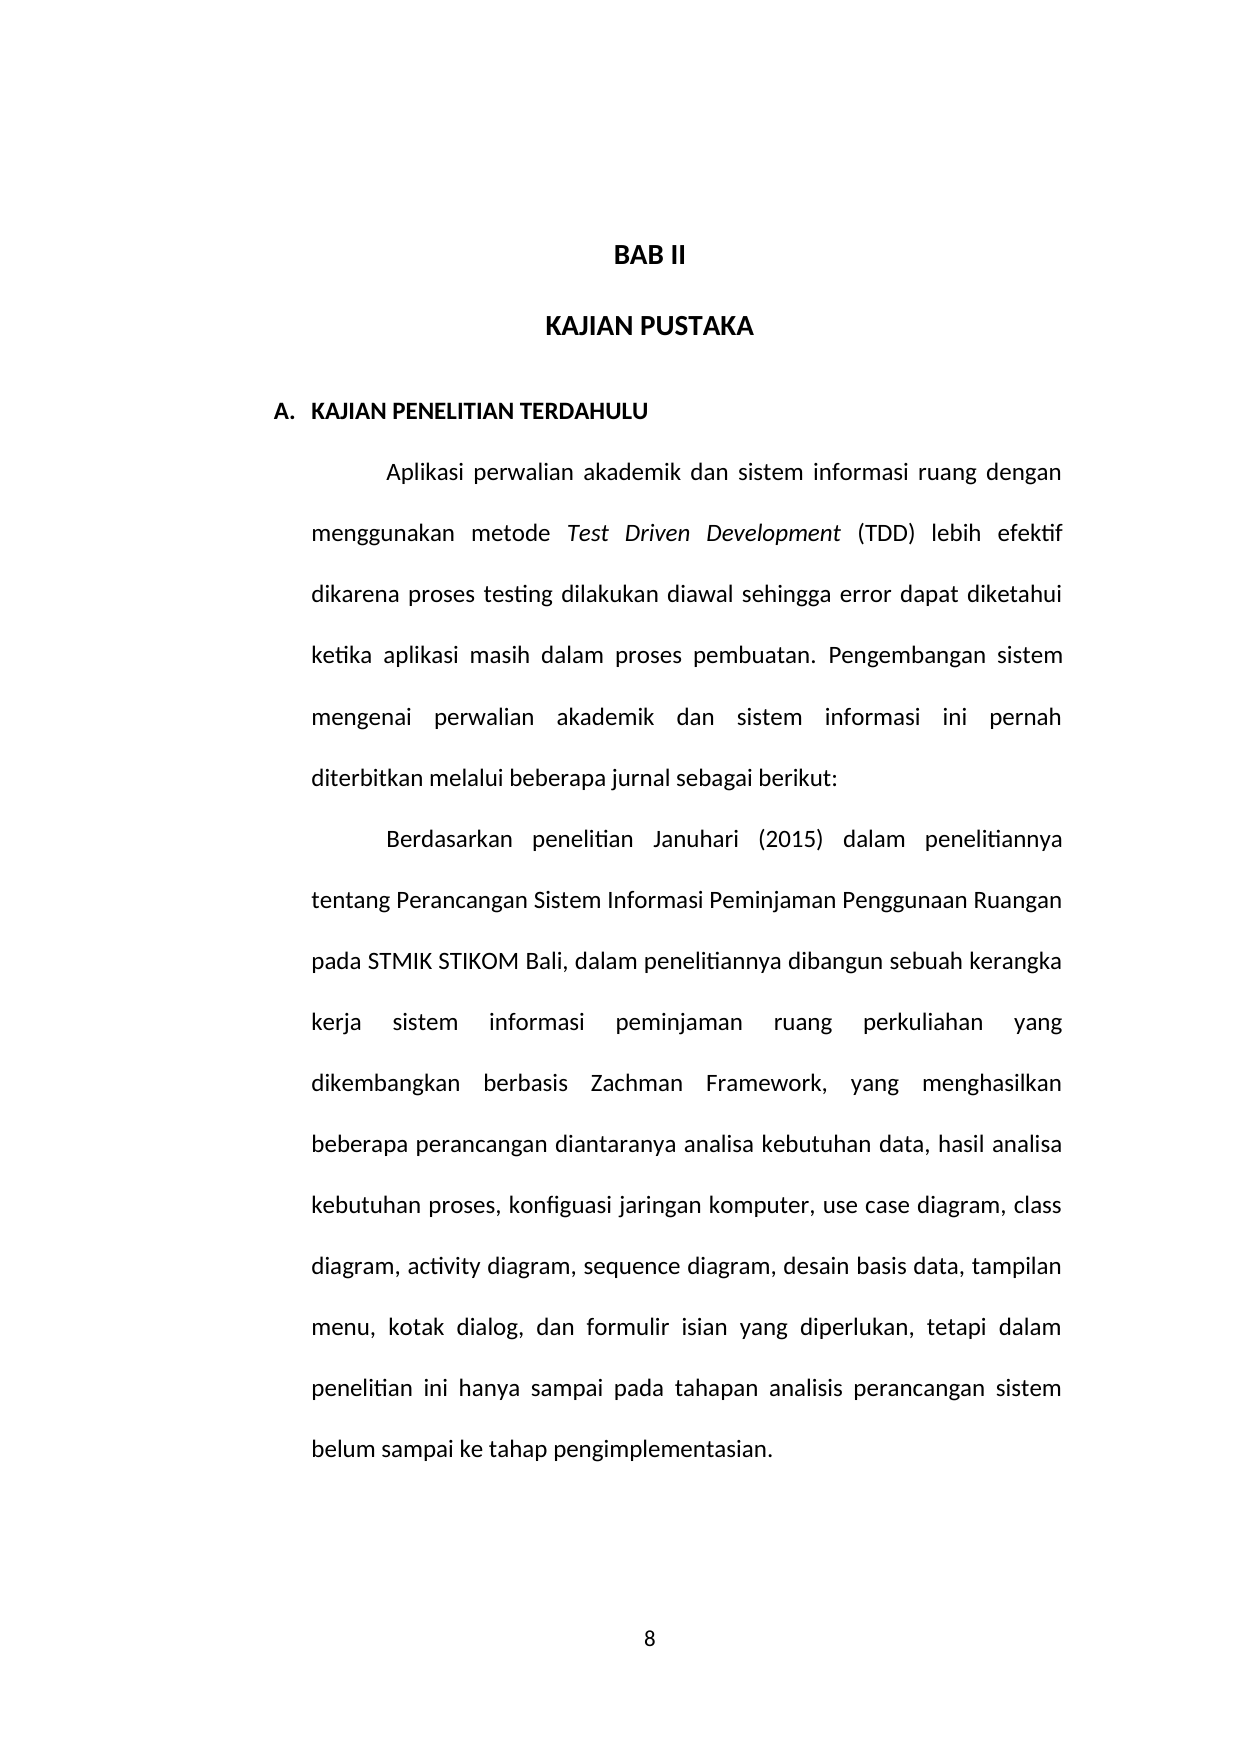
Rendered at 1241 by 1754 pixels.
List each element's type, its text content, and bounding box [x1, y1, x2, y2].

list Berdasarkan penelitian Januhari (2015) dalam penelitiannya tentang Perancangan Sistem Informasi Peminjaman Penggunaan Ruangan pada STMIK STIKOM Bali, dalam penelitiannya dibangun sebuah kerangka kerja sistem informasi peminjaman ruang perkuliahan yang dikembangkan berbasis Zachman Framework, yang menghasilkan beberapa perancangan diantaranya analisa kebutuhan data, hasil analisa kebutuhan proses, konfiguasi jaringan komputer, use case diagram, class diagram, activity diagram, sequence diagram, desain basis data, tampilan menu, kotak dialog, dan formulir isian yang diperlukan, tetapi dalam penelitian ini hanya sampai pada tahapan analisis perancangan sistem belum sampai ke tahap pengimplementasian. [311, 823, 1063, 1464]
text BAB II KAJIAN PUSTAKA [236, 236, 1063, 343]
list Aplikasi perwalian akademik dan sistem informasi ruang dengan menggunakan metode Test Driven Development (TDD) lebih efektif dikarena proses testing dilakukan diawal sehingga error dapat diketahui ketika aplikasi masih dalam proses pembuatan. Pengembangan sistem mengenai perwalian akademik dan sistem informasi ini pernah diterbitkan melalui beberapa jurnal sebagai berikut: [311, 456, 1063, 792]
list KAJIAN PENELITIAN TERDAHULU [274, 395, 1063, 426]
